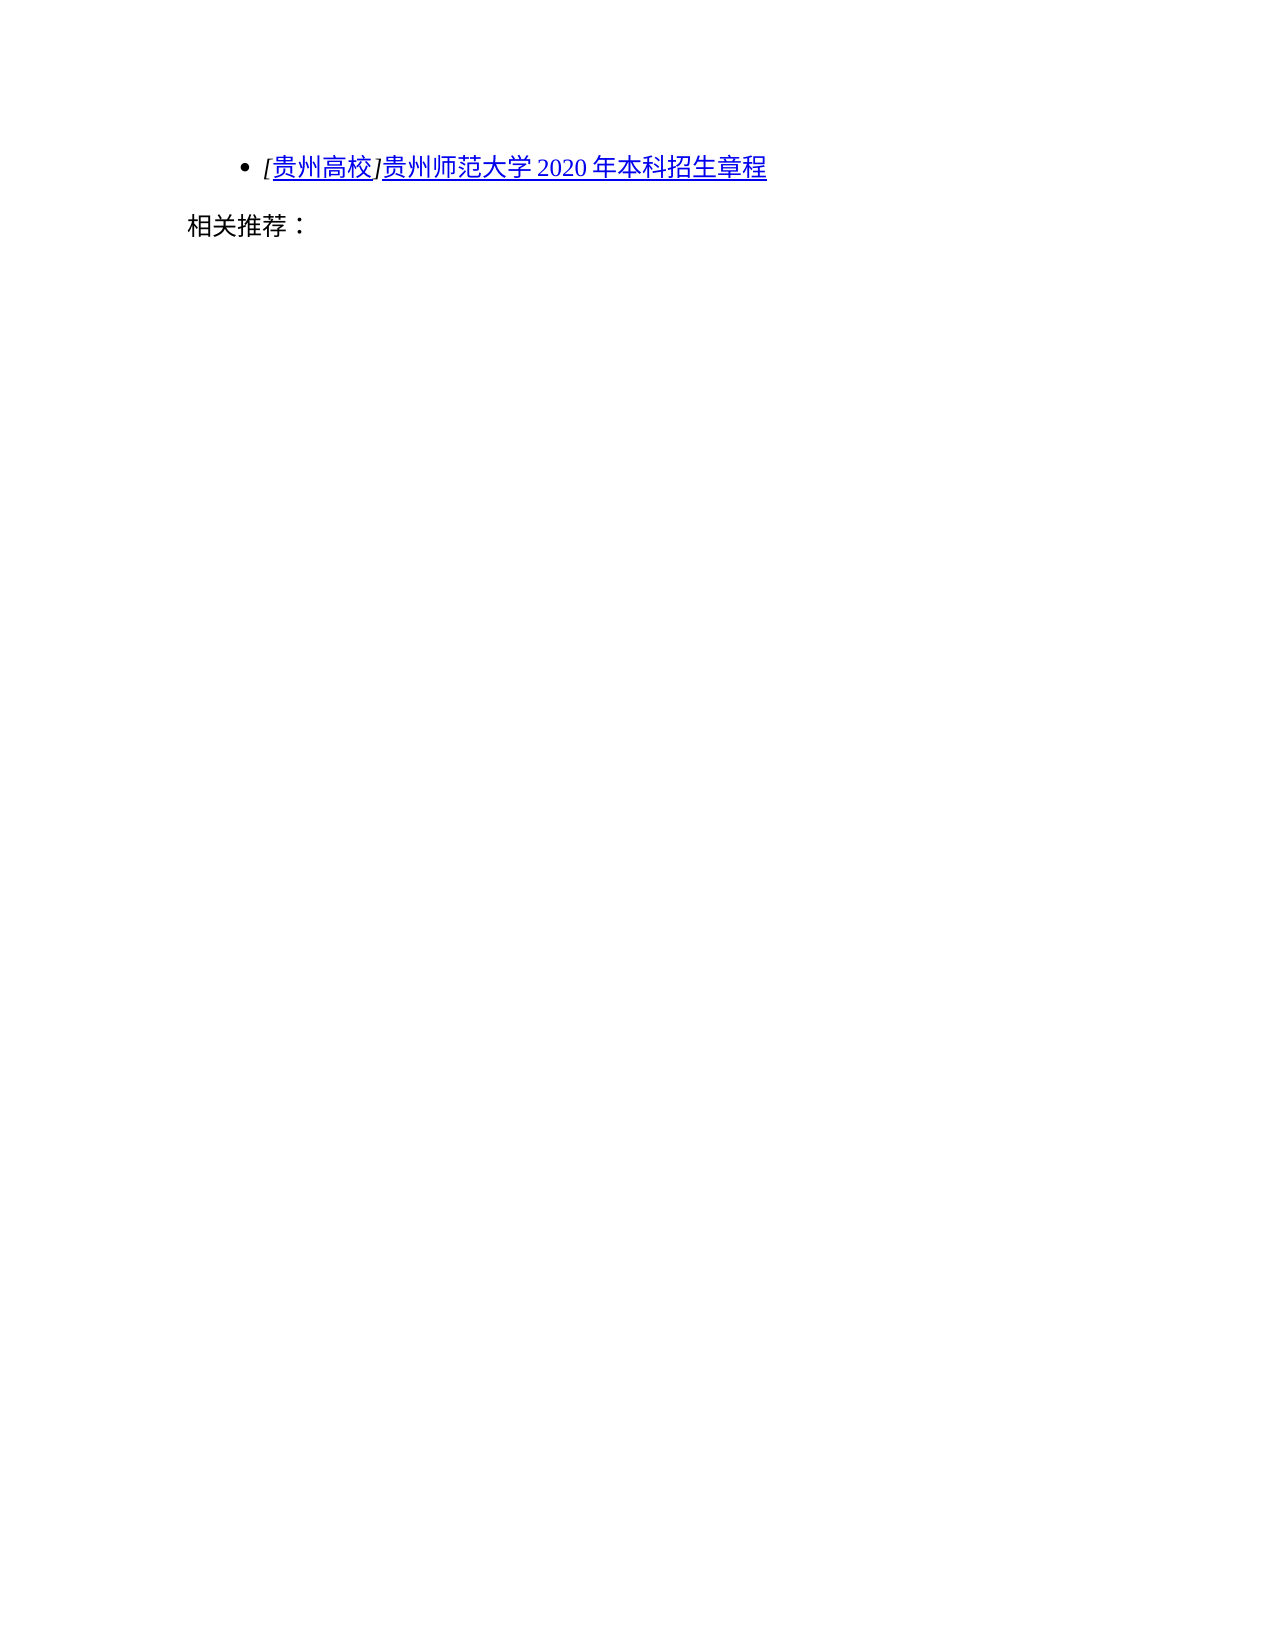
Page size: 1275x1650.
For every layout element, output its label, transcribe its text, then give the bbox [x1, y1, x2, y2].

text 相关推荐： [187, 209, 1087, 243]
list [贵州高校]贵州师范大学2020年本科招生章程 [241, 150, 1087, 184]
